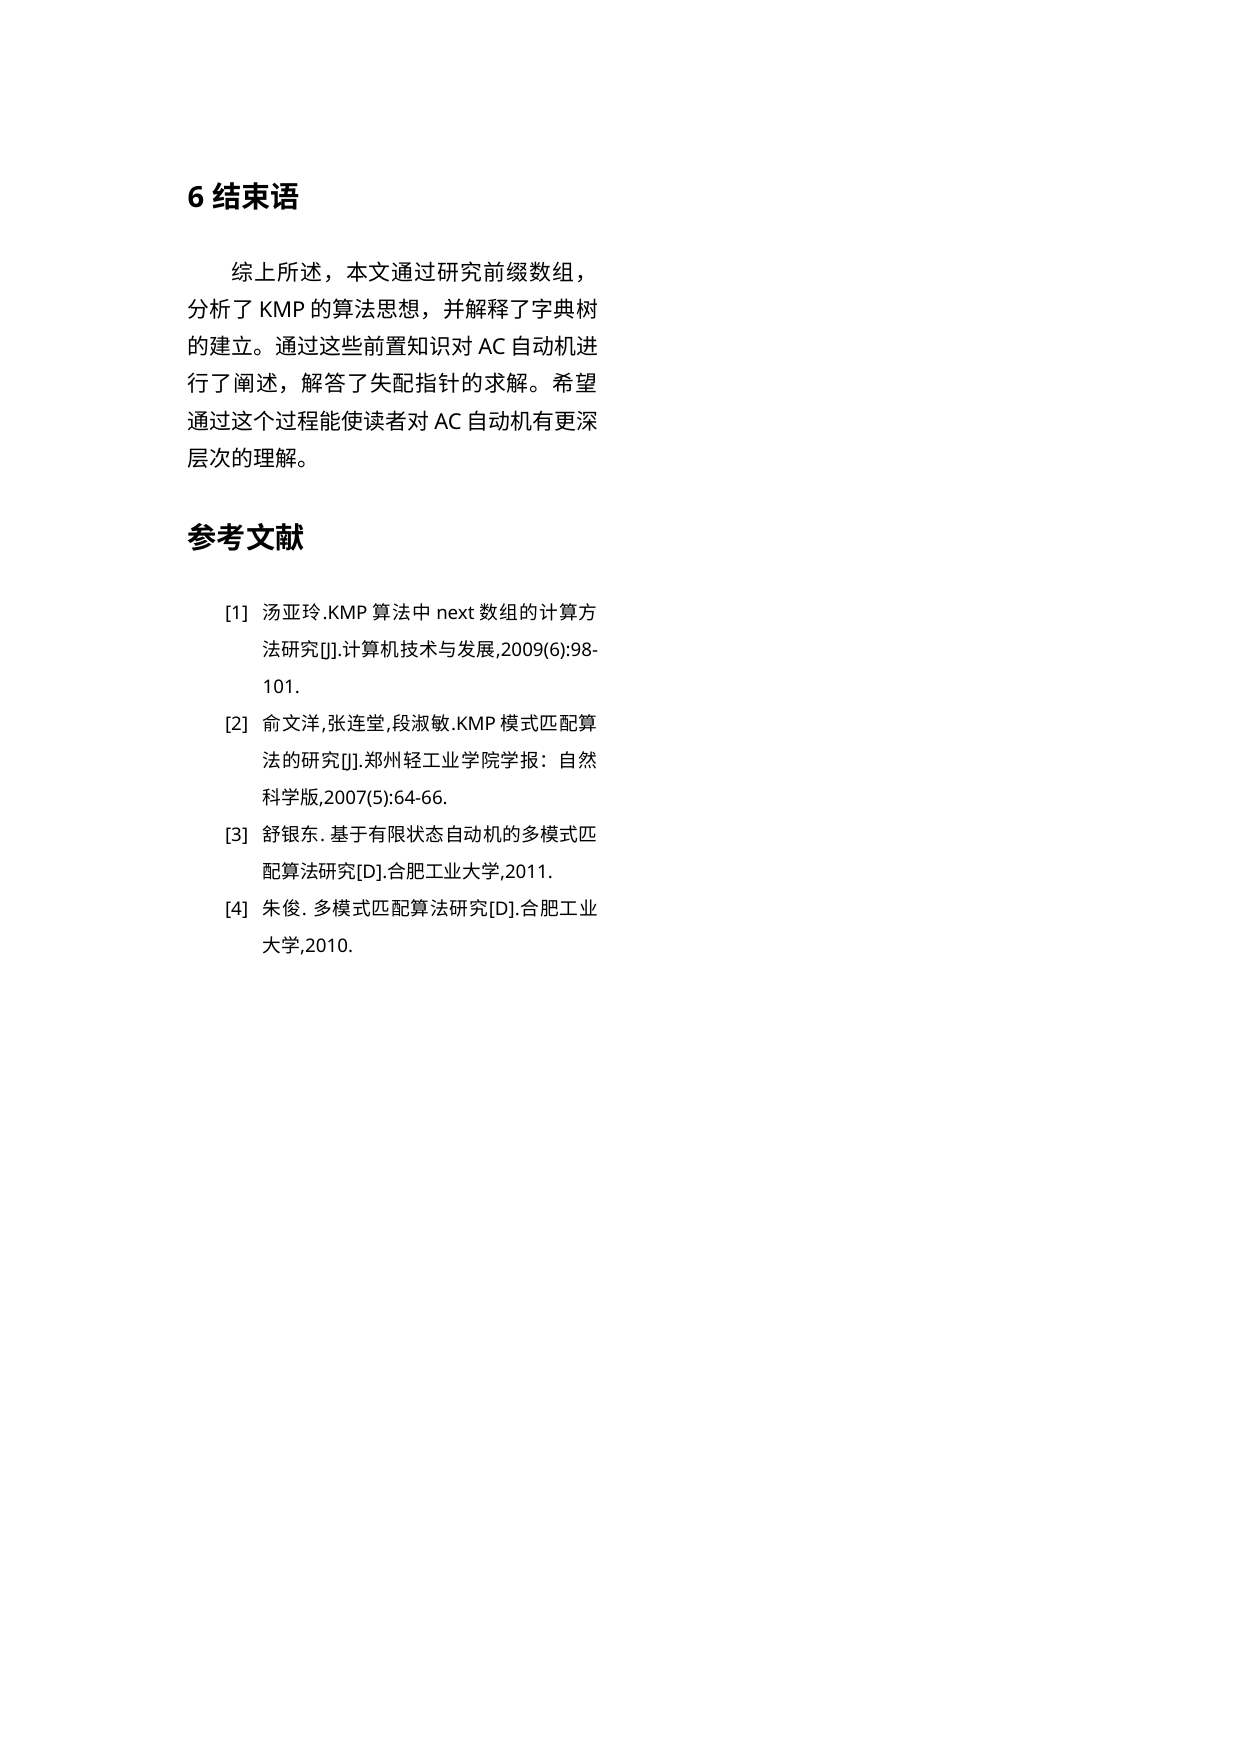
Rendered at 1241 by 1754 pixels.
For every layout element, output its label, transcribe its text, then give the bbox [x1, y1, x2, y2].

subtitle 参考文献 [187, 503, 598, 568]
list 舒银东. 基于有限状态自动机的多模式匹配算法研究[D].合肥工业大学,2011. [225, 817, 598, 887]
text 综上所述，本文通过研究前缀数组，分析了KMP的算法思想，并解释了字典树的建立。通过这些前置知识对AC自动机进行了阐述，解答了失配指针的求解。希望通过这个过程能使读者对AC自动机有更深层次的理解。 [187, 254, 598, 473]
list 朱俊. 多模式匹配算法研究[D].合肥工业大学,2010. [225, 891, 598, 961]
list 俞文洋,张连堂,段淑敏.KMP模式匹配算法的研究[J].郑州轻工业学院学报：自然科学版,2007(5):64-66. [225, 706, 598, 813]
list 汤亚玲.KMP算法中next数组的计算方法研究[J].计算机技术与发展,2009(6):98-101. [225, 595, 598, 702]
subtitle 6 结束语 [187, 162, 598, 227]
